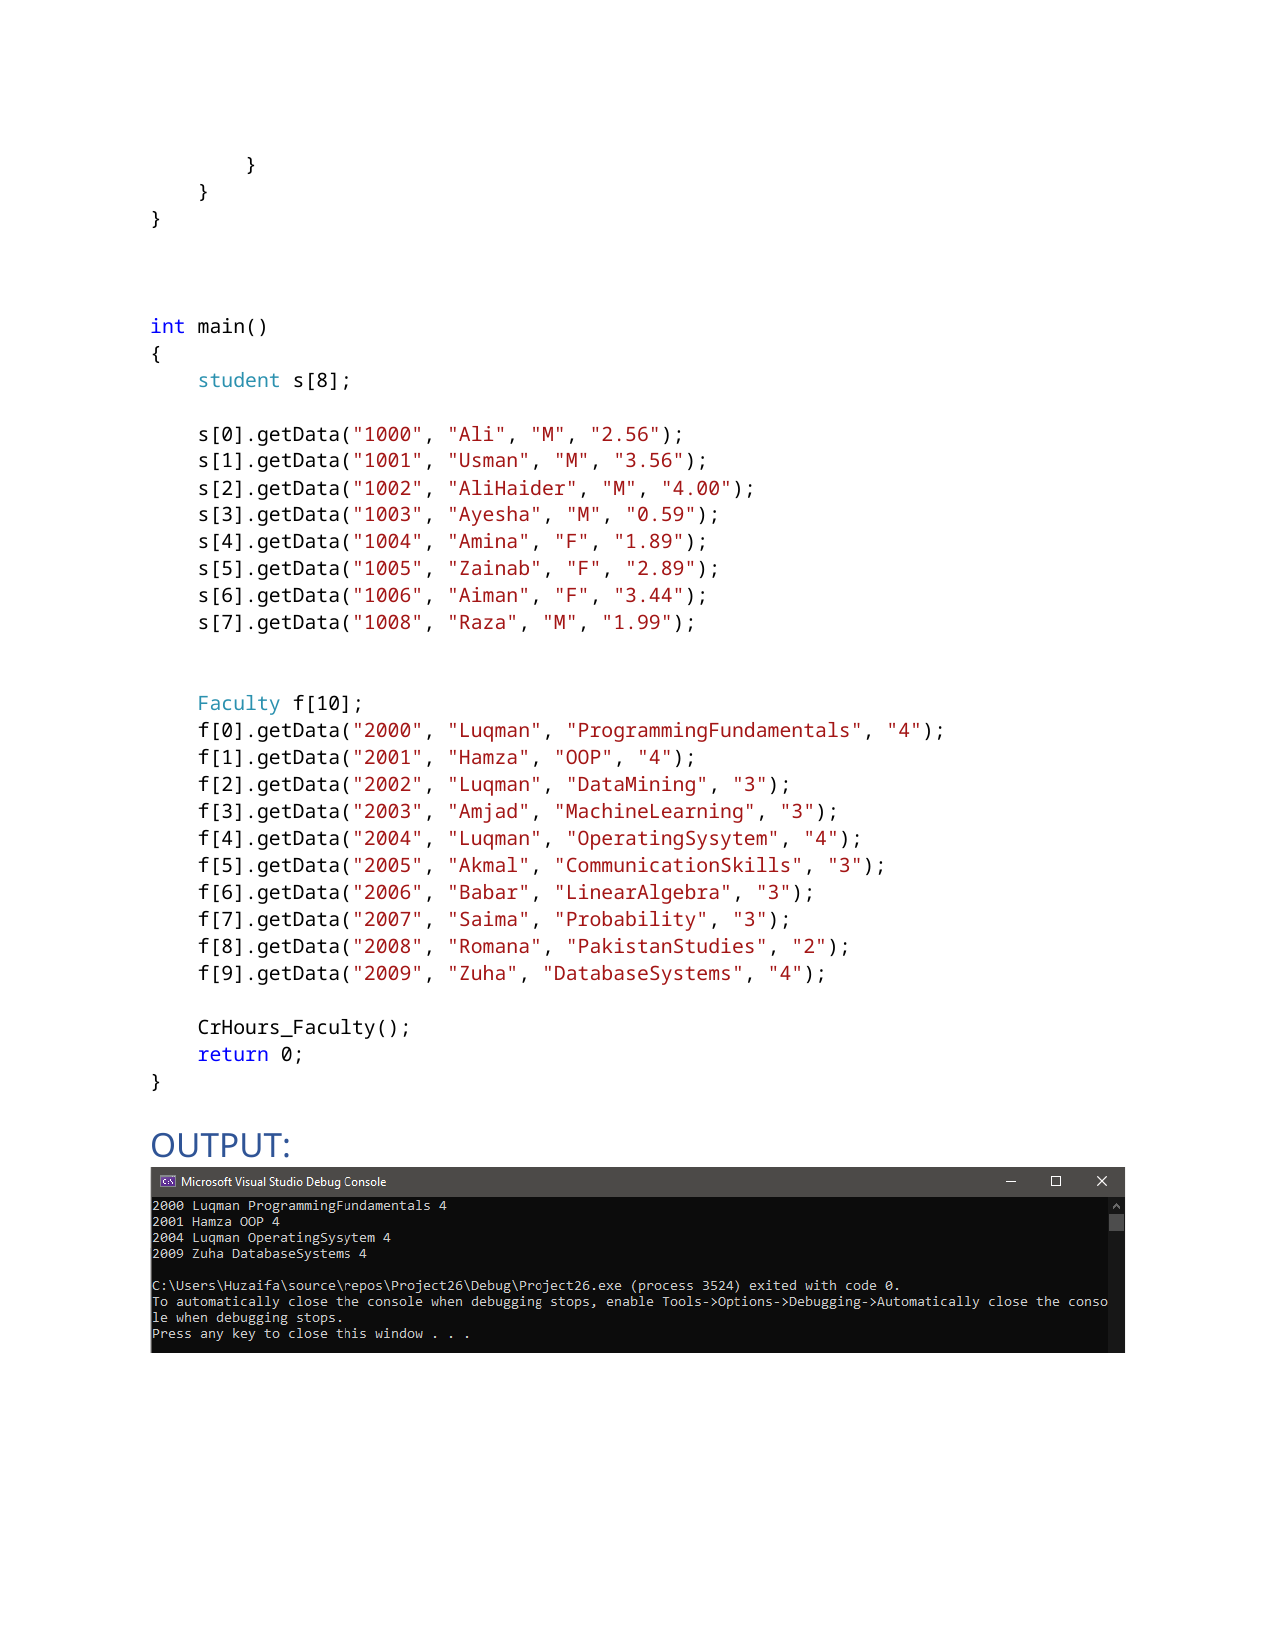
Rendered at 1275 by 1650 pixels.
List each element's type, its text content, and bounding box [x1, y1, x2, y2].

text f[6].getData("2006", "Babar", "LinearAlgebra", "3"); [150, 878, 1125, 905]
text f[3].getData("2003", "Amjad", "MachineLearning", "3"); [150, 797, 1125, 824]
text CrHours_Faculty(); [150, 1013, 1125, 1040]
text } [150, 150, 1125, 177]
text f[4].getData("2004", "Luqman", "OperatingSysytem", "4"); [150, 824, 1125, 851]
picture [150, 1167, 1125, 1353]
text f[2].getData("2002", "Luqman", "DataMining", "3"); [150, 771, 1125, 797]
text OUTPUT: [150, 1094, 1125, 1167]
text } [150, 204, 1125, 231]
text f[5].getData("2005", "Akmal", "CommunicationSkills", "3"); [150, 851, 1125, 878]
text Faculty f[10]; [150, 689, 1125, 717]
text s[5].getData("1005", "Zainab", "F", "2.89"); [150, 555, 1125, 582]
text return 0; [150, 1040, 1125, 1067]
text s[4].getData("1004", "Amina", "F", "1.89"); [150, 528, 1125, 555]
text int main() [150, 312, 1125, 339]
text f[1].getData("2001", "Hamza", "OOP", "4"); [150, 743, 1125, 771]
text f[0].getData("2000", "Luqman", "ProgrammingFundamentals", "4"); [150, 717, 1125, 743]
text f[7].getData("2007", "Saima", "Probability", "3"); [150, 905, 1125, 932]
text { [150, 339, 1125, 366]
text s[2].getData("1002", "AliHaider", "M", "4.00"); [150, 474, 1125, 501]
text s[1].getData("1001", "Usman", "M", "3.56"); [150, 447, 1125, 474]
text s[3].getData("1003", "Ayesha", "M", "0.59"); [150, 501, 1125, 528]
text f[8].getData("2008", "Romana", "PakistanStudies", "2"); [150, 932, 1125, 959]
text s[7].getData("1008", "Raza", "M", "1.99"); [150, 609, 1125, 636]
text s[0].getData("1000", "Ali", "M", "2.56"); [150, 420, 1125, 447]
text f[9].getData("2009", "Zuha", "DatabaseSystems", "4"); [150, 959, 1125, 986]
text student s[8]; [150, 366, 1125, 393]
text s[6].getData("1006", "Aiman", "F", "3.44"); [150, 582, 1125, 609]
text } [150, 177, 1125, 204]
text } [150, 1067, 1125, 1094]
